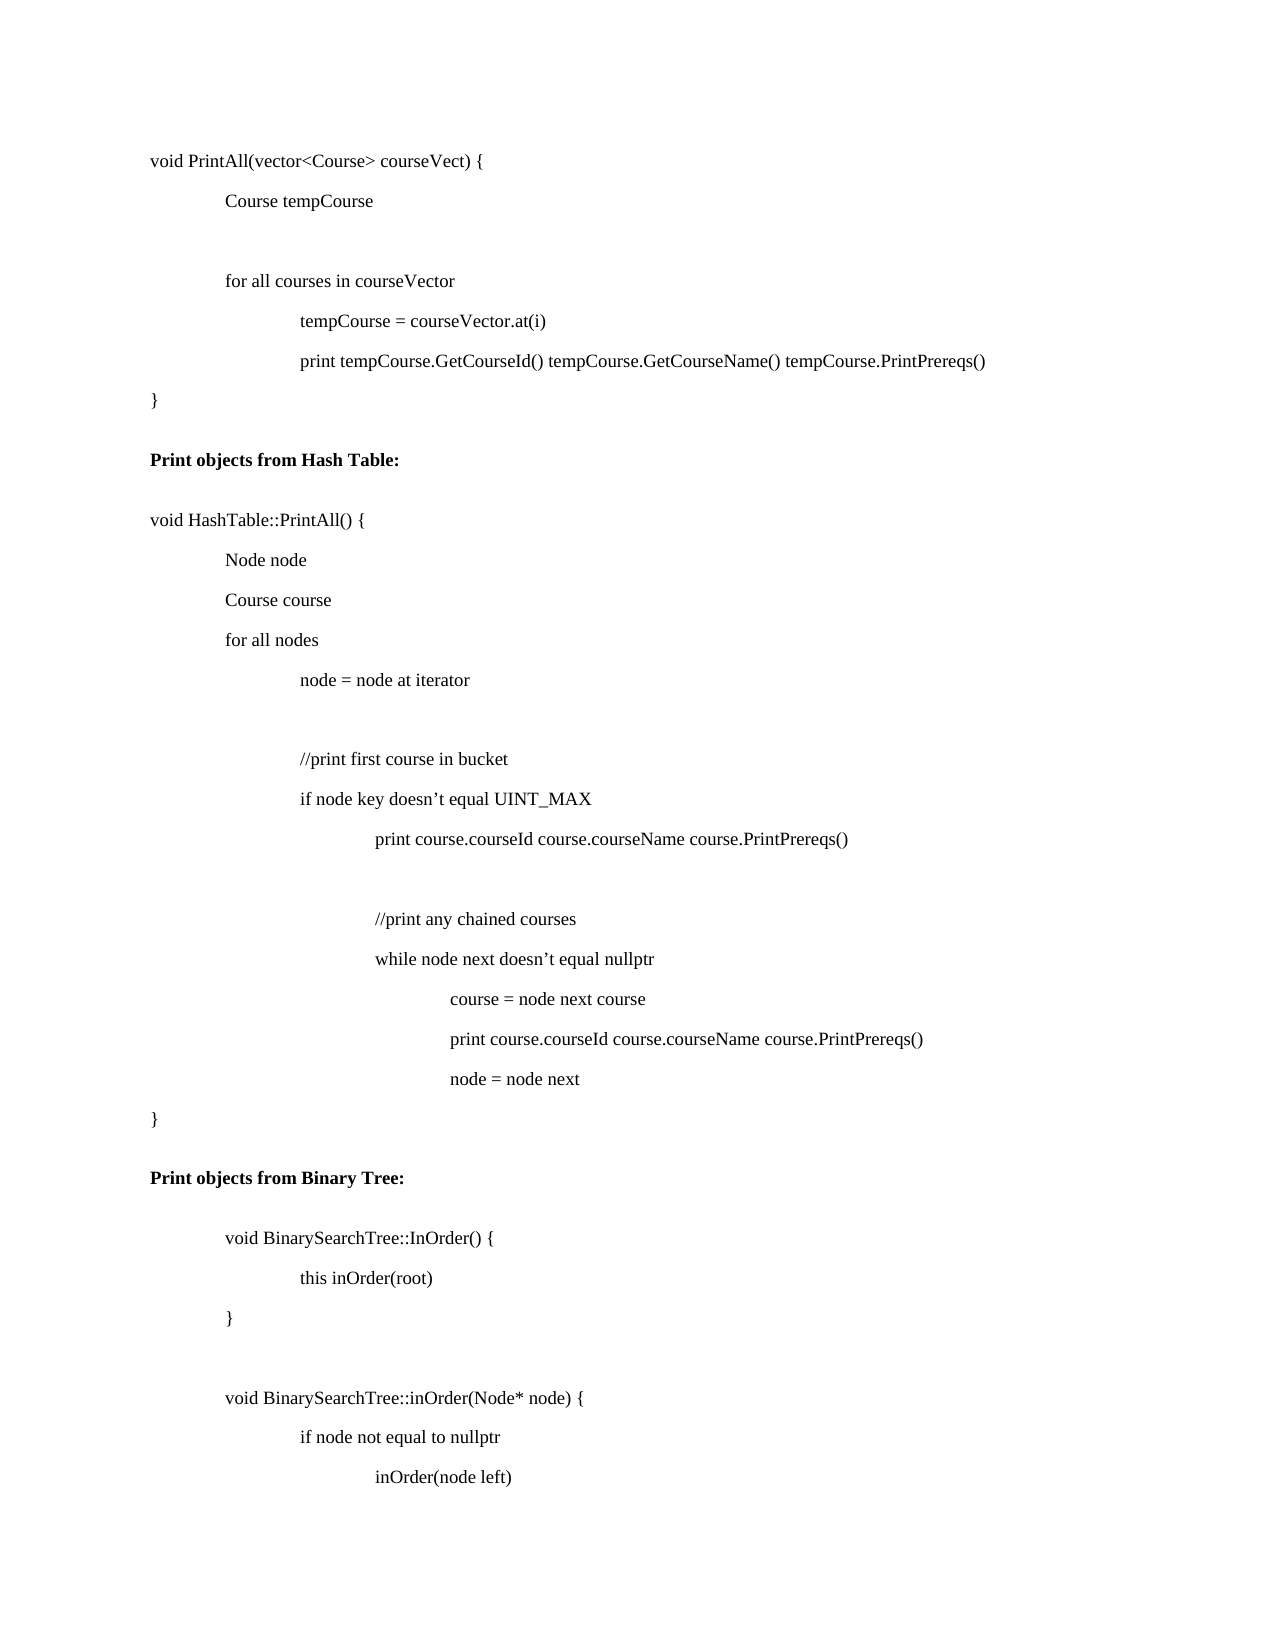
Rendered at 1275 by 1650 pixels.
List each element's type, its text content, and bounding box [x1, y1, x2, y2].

text } [150, 389, 1125, 411]
text Course tempCourse [150, 190, 1125, 211]
text print course.courseId course.courseName course.PrintPrereqs() [225, 1028, 1125, 1049]
text inOrder(node left) [150, 1466, 1125, 1488]
text } [150, 1307, 1125, 1328]
text for all nodes [150, 629, 1125, 650]
text Print objects from Hash Table: [150, 449, 1125, 471]
text void HashTable::PrintAll() { [150, 509, 1125, 531]
text Print objects from Binary Tree: [150, 1167, 1125, 1189]
text void PrintAll(vector<Course> courseVect) { [150, 150, 1125, 172]
text if node key doesn’t equal UINT_MAX [225, 788, 1125, 810]
text print tempCourse.GetCourseId() tempCourse.GetCourseName() tempCourse.PrintPrereqs() [150, 349, 1125, 371]
text Course course [150, 589, 1125, 610]
text node = node at iterator [225, 668, 1125, 690]
text } [150, 1107, 1125, 1129]
text if node not equal to nullptr [150, 1426, 1125, 1448]
text print course.courseId course.courseName course.PrintPrereqs() [225, 828, 1125, 850]
text for all courses in courseVector [150, 270, 1125, 291]
text Node node [150, 549, 1125, 570]
text while node next doesn’t equal nullptr [225, 948, 1125, 969]
text this inOrder(root) [150, 1267, 1125, 1288]
text void BinarySearchTree::inOrder(Node* node) { [150, 1387, 1125, 1408]
text //print any chained courses [225, 908, 1125, 929]
text course = node next course [225, 988, 1125, 1009]
text void BinarySearchTree::InOrder() { [150, 1227, 1125, 1248]
text tempCourse = courseVector.at(i) [150, 309, 1125, 331]
text node = node next [225, 1067, 1125, 1089]
text //print first course in bucket [225, 748, 1125, 770]
